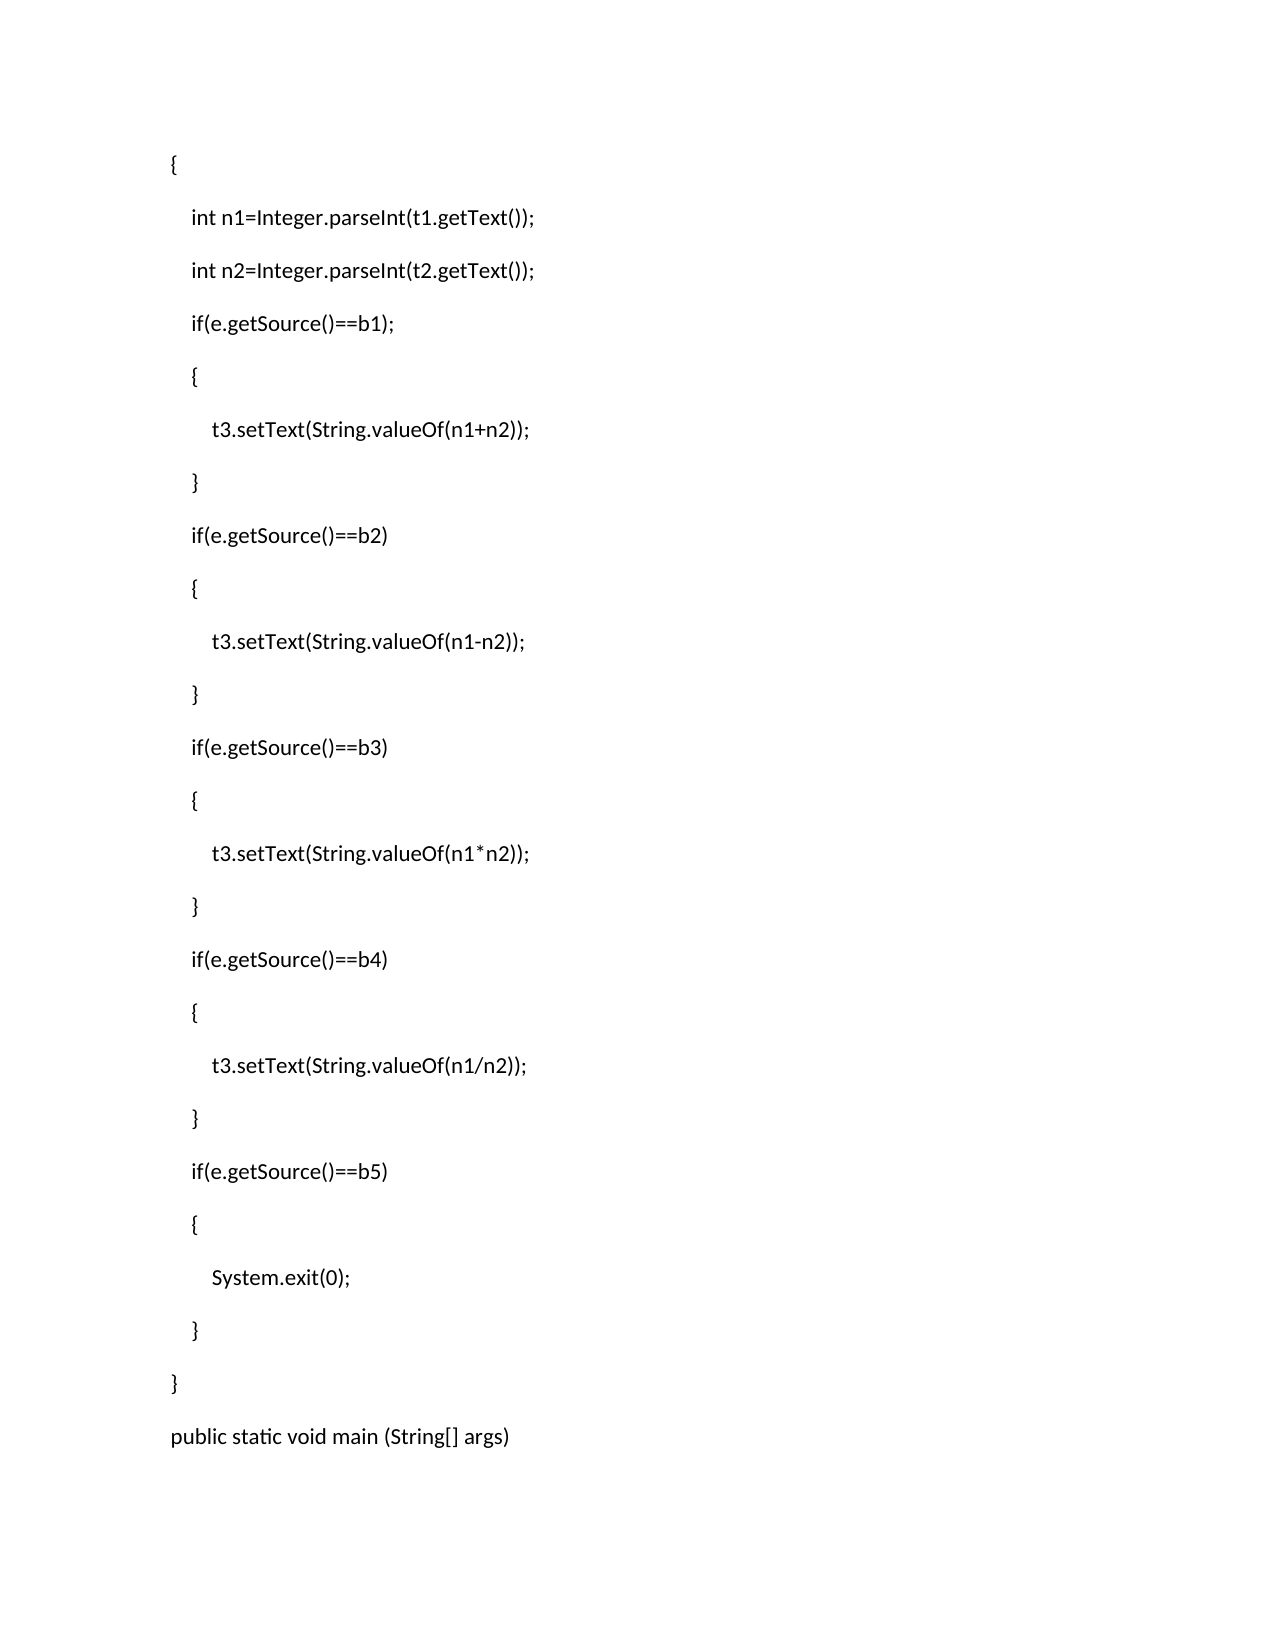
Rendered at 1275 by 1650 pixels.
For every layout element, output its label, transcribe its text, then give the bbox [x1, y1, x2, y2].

text t3.setText(String.valueOf(n1/n2)); [150, 1051, 1125, 1079]
text { [150, 150, 1125, 178]
text { [150, 786, 1125, 814]
text } [150, 1104, 1125, 1132]
text { [150, 574, 1125, 602]
text { [150, 362, 1125, 390]
text t3.setText(String.valueOf(n1*n2)); [150, 839, 1125, 867]
text System.exit(0); [150, 1263, 1125, 1291]
text } [150, 1369, 1125, 1397]
text public static void main (String[] args) [150, 1422, 1125, 1451]
text } [150, 680, 1125, 708]
text t3.setText(String.valueOf(n1-n2)); [150, 627, 1125, 655]
text t3.setText(String.valueOf(n1+n2)); [150, 415, 1125, 443]
text if(e.getSource()==b4) [150, 945, 1125, 973]
text if(e.getSource()==b1); [150, 309, 1125, 337]
text } [150, 1316, 1125, 1344]
text int n1=Integer.parseInt(t1.getText()); [150, 203, 1125, 231]
text if(e.getSource()==b2) [150, 521, 1125, 549]
text { [150, 1210, 1125, 1238]
text } [150, 892, 1125, 920]
text if(e.getSource()==b5) [150, 1157, 1125, 1185]
text { [150, 998, 1125, 1026]
text } [150, 468, 1125, 496]
text if(e.getSource()==b3) [150, 733, 1125, 761]
text int n2=Integer.parseInt(t2.getText()); [150, 256, 1125, 284]
